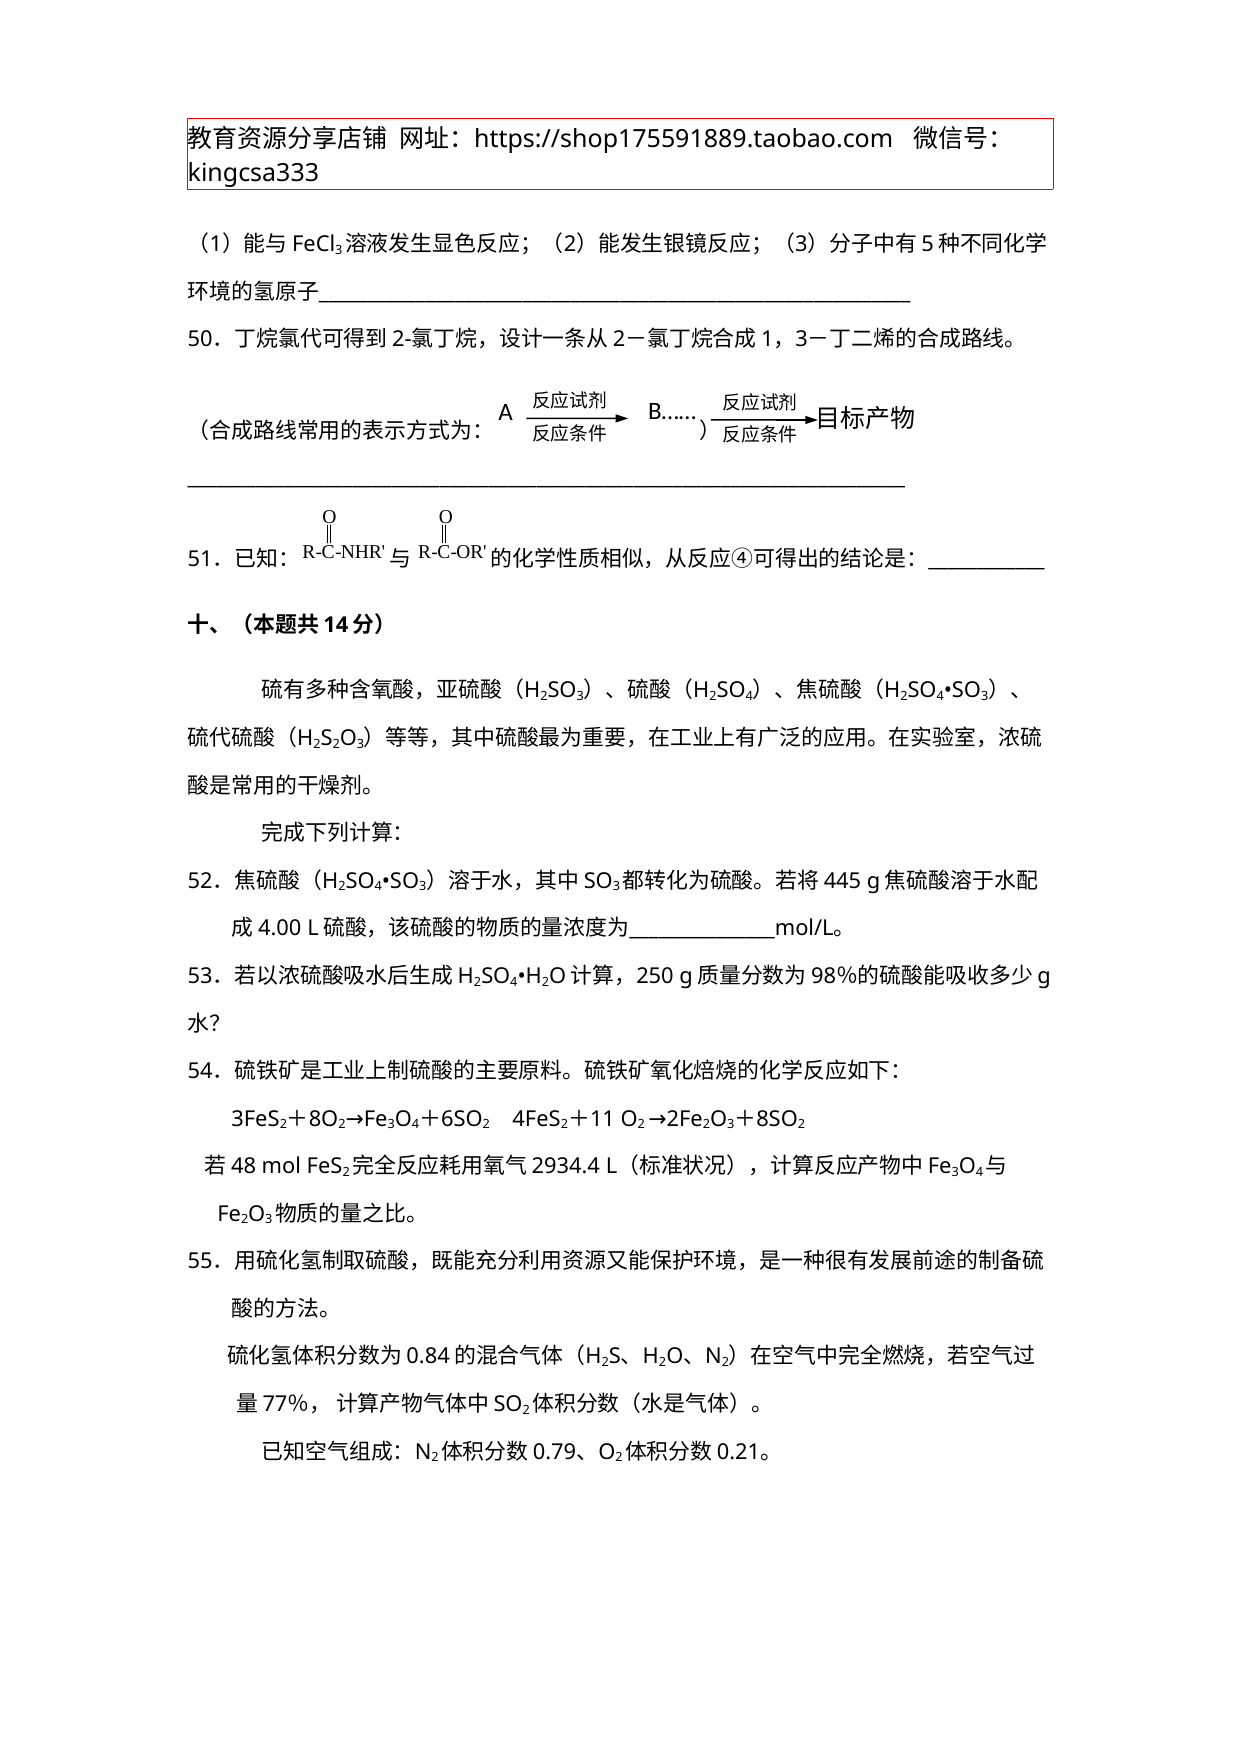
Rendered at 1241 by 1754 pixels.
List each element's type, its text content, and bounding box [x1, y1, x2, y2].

text 十、（本题共14分） [187, 606, 1053, 640]
text 51．已知：与 的化学性质相似，从反应④可得出的结论是：____________ [187, 506, 1053, 573]
text 已知空气组成：N2体积分数0.79、O2体积分数0.21。 [187, 1434, 1053, 1466]
text __________________________________________________________________________ [187, 461, 1053, 491]
text 53．若以浓硫酸吸水后生成H2SO4•H2O计算，250 g质量分数为98％的硫酸能吸收多少g水？ [187, 958, 1053, 1037]
text 3FeS2＋8O2→Fe3O4＋6SO2 4FeS2＋11 O2 →2Fe2O3＋8SO2 [187, 1101, 1053, 1132]
text 54．硫铁矿是工业上制硫酸的主要原料。硫铁矿氧化焙烧的化学反应如下： [187, 1053, 1053, 1085]
text （1）能与FeCl3溶液发生显色反应；（2）能发生银镜反应；（3）分子中有5种不同化学环境的氢原子_____________________________________________________________ [187, 226, 1053, 305]
text 硫有多种含氧酸，亚硫酸（H2SO3）、硫酸（H2SO4）、焦硫酸（H2SO4•SO3）、硫代硫酸（H2S2O3）等等，其中硫酸最为重要，在工业上有广泛的应用。在实验室，浓硫酸是常用的干燥剂。 [187, 672, 1053, 799]
text 50．丁烷氯代可得到2-氯丁烷，设计一条从2－氯丁烷合成1，3－丁二烯的合成路线。 [187, 321, 1053, 353]
text 完成下列计算： [187, 815, 1053, 847]
text 若48 mol FeS2完全反应耗用氧气2934.4 L（标准状况），计算反应产物中Fe3O4与Fe2O3物质的量之比。 [187, 1148, 1053, 1228]
text 52．焦硫酸（H2SO4•SO3）溶于水，其中SO3都转化为硫酸。若将445 g焦硫酸溶于水配成4.00 L硫酸，该硫酸的物质的量浓度为_______________mol/L。 [187, 863, 1053, 942]
text 55．用硫化氢制取硫酸，既能充分利用资源又能保护环境，是一种很有发展前途的制备硫酸的方法。 [187, 1243, 1053, 1323]
text 硫化氢体积分数为0.84的混合气体（H2S、H2O、N2）在空气中完全燃烧，若空气过量77％， 计算产物气体中SO2体积分数（水是气体）。 [221, 1338, 1053, 1418]
text （合成路线常用的表示方式为： ） [187, 413, 1053, 445]
